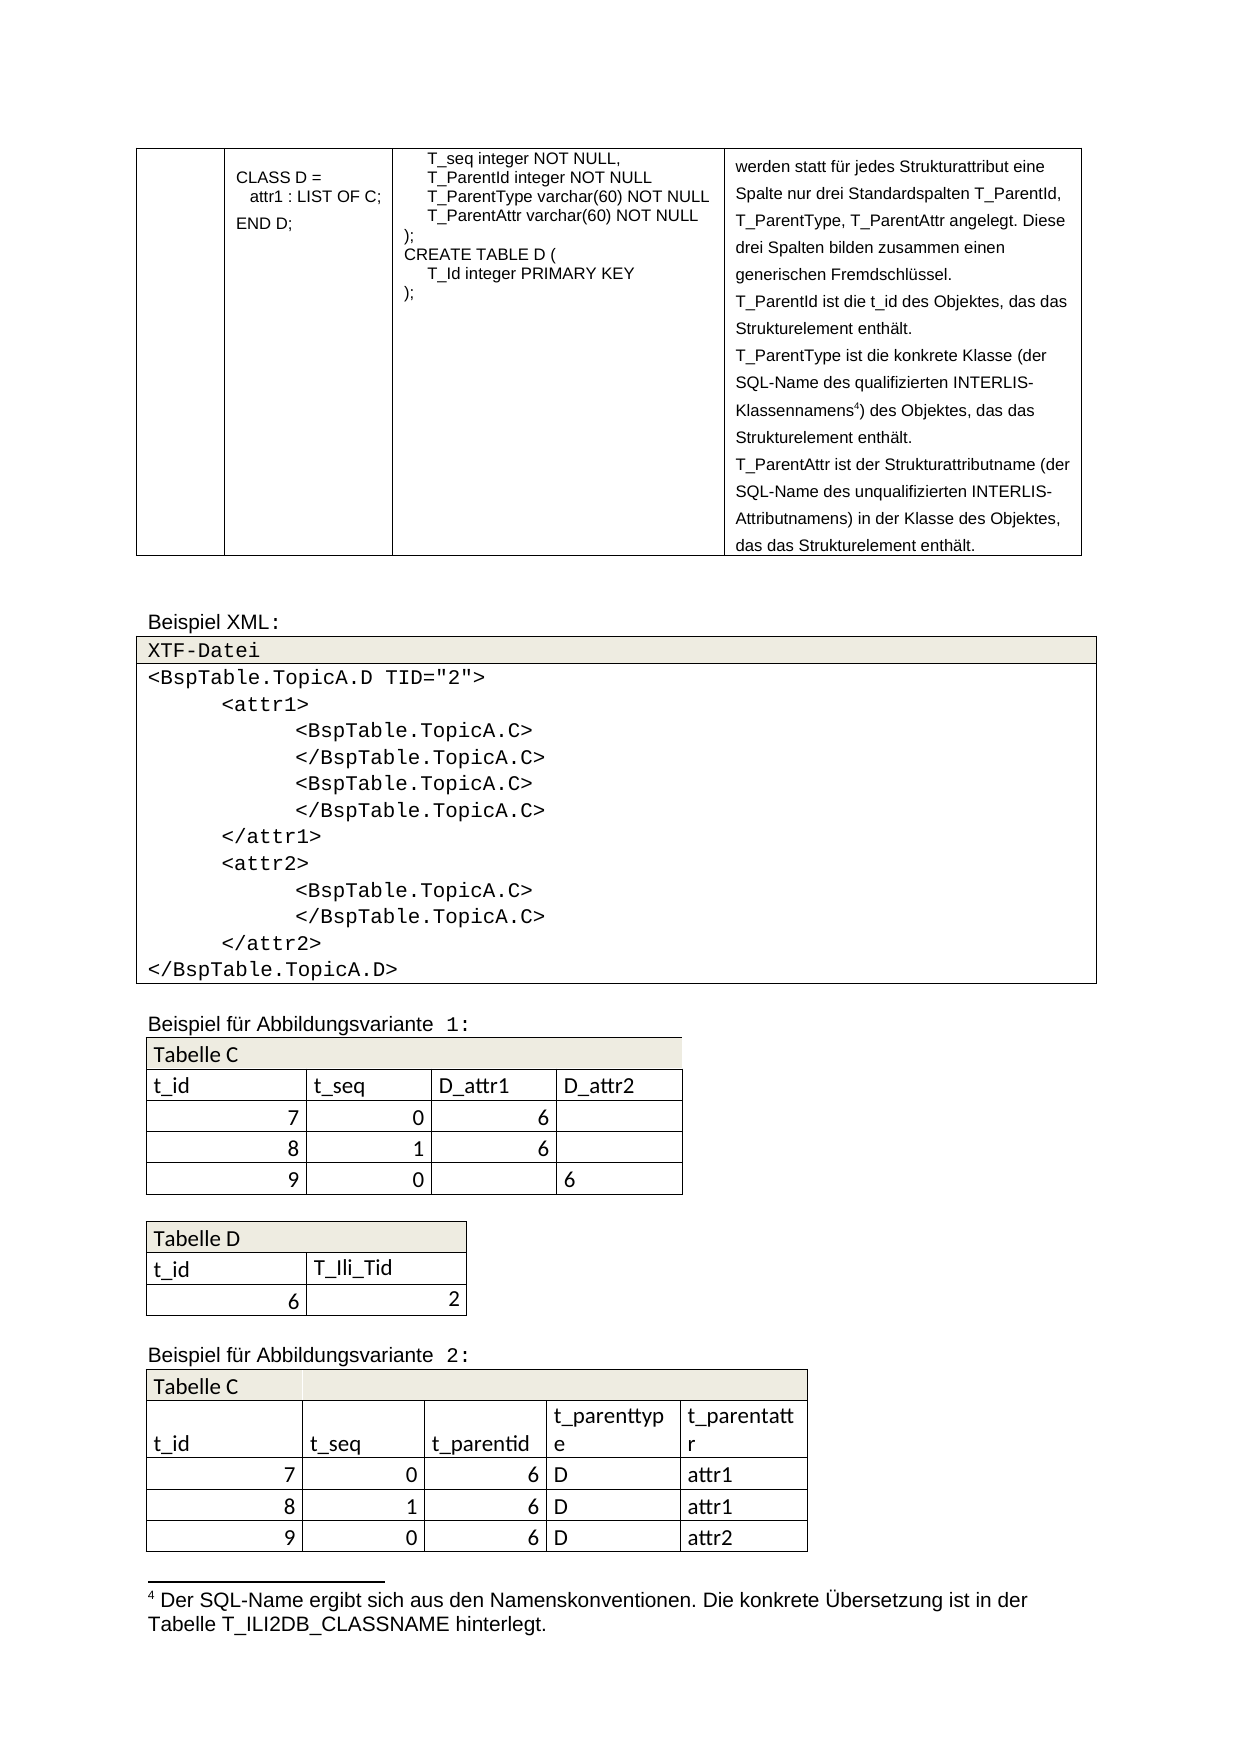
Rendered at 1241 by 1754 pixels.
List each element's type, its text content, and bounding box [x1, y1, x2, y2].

text Beispiel XML: [148, 609, 1093, 636]
table_cell 0 [307, 1101, 431, 1131]
table_header XTF-Datei [137, 637, 1096, 663]
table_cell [225, 149, 392, 555]
table_cell 2 [137, 149, 224, 555]
table_cell 0 [303, 1521, 424, 1551]
table_cell D [547, 1490, 680, 1520]
table_cell 9 [147, 1163, 306, 1193]
table_header [303, 1370, 424, 1400]
table_cell t_seq [307, 1070, 431, 1100]
table_header [306, 1038, 431, 1068]
table_cell t_parenttype [547, 1401, 680, 1457]
table_cell 6 [425, 1458, 546, 1488]
table_cell [432, 1163, 556, 1193]
table_cell 2 [307, 1285, 466, 1315]
table_cell 7 [147, 1458, 302, 1488]
table_cell 0 [307, 1163, 431, 1193]
table_cell <BspTable.TopicA.D TID="2"> <attr1> <BspTable.TopicA.C> </BspTable.TopicA.C> <BspTable.TopicA.C> </BspTable.TopicA.C> </attr1> <attr2> <BspTable.TopicA.C> </BspTable.TopicA.C> </attr2> </BspTable.TopicA.D> [137, 664, 1096, 983]
table_header [431, 1038, 556, 1068]
table_cell [557, 1101, 682, 1131]
table_cell 0 [303, 1458, 424, 1488]
table_header Tabelle C [147, 1038, 306, 1068]
table_header [680, 1370, 807, 1400]
table_cell t_id [147, 1070, 306, 1100]
table_header Tabelle D [147, 1222, 306, 1252]
table_cell 8 [147, 1490, 302, 1520]
table_cell 6 [425, 1490, 546, 1520]
table_cell 6 [557, 1163, 682, 1193]
table_cell 9 [147, 1521, 302, 1551]
table_cell 6 [425, 1521, 546, 1551]
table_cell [725, 149, 1081, 555]
table_cell t_parentattr [681, 1401, 807, 1457]
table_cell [393, 149, 724, 555]
table_cell t_parentid [425, 1401, 546, 1457]
table_cell 1 [307, 1132, 431, 1162]
table_cell 7 [147, 1101, 306, 1131]
table_cell t_id [147, 1253, 306, 1283]
table_cell D_attr1 [432, 1070, 556, 1100]
table_cell attr1 [681, 1490, 807, 1520]
table_header [424, 1370, 546, 1400]
table_cell D_attr2 [557, 1070, 682, 1100]
table_cell attr2 [681, 1521, 807, 1551]
table_cell T_Ili_Tid [307, 1253, 466, 1283]
table_cell 6 [147, 1285, 306, 1315]
table_cell t_seq [303, 1401, 424, 1457]
table_cell 1 [303, 1490, 424, 1520]
table_header [306, 1222, 466, 1252]
table_header [556, 1038, 682, 1068]
table_cell attr1 [681, 1458, 807, 1488]
text Beispiel für Abbildungsvariante 2: [148, 1342, 1093, 1369]
table_cell 6 [432, 1101, 556, 1131]
table_header Tabelle C [147, 1370, 302, 1400]
table_cell [557, 1132, 682, 1162]
table_header [546, 1370, 680, 1400]
table_cell 8 [147, 1132, 306, 1162]
text Beispiel für Abbildungsvariante 1: [148, 1011, 1093, 1037]
table_cell t_id [147, 1401, 302, 1457]
table_cell D [547, 1521, 680, 1551]
table_cell 6 [432, 1132, 556, 1162]
table_cell D [547, 1458, 680, 1488]
